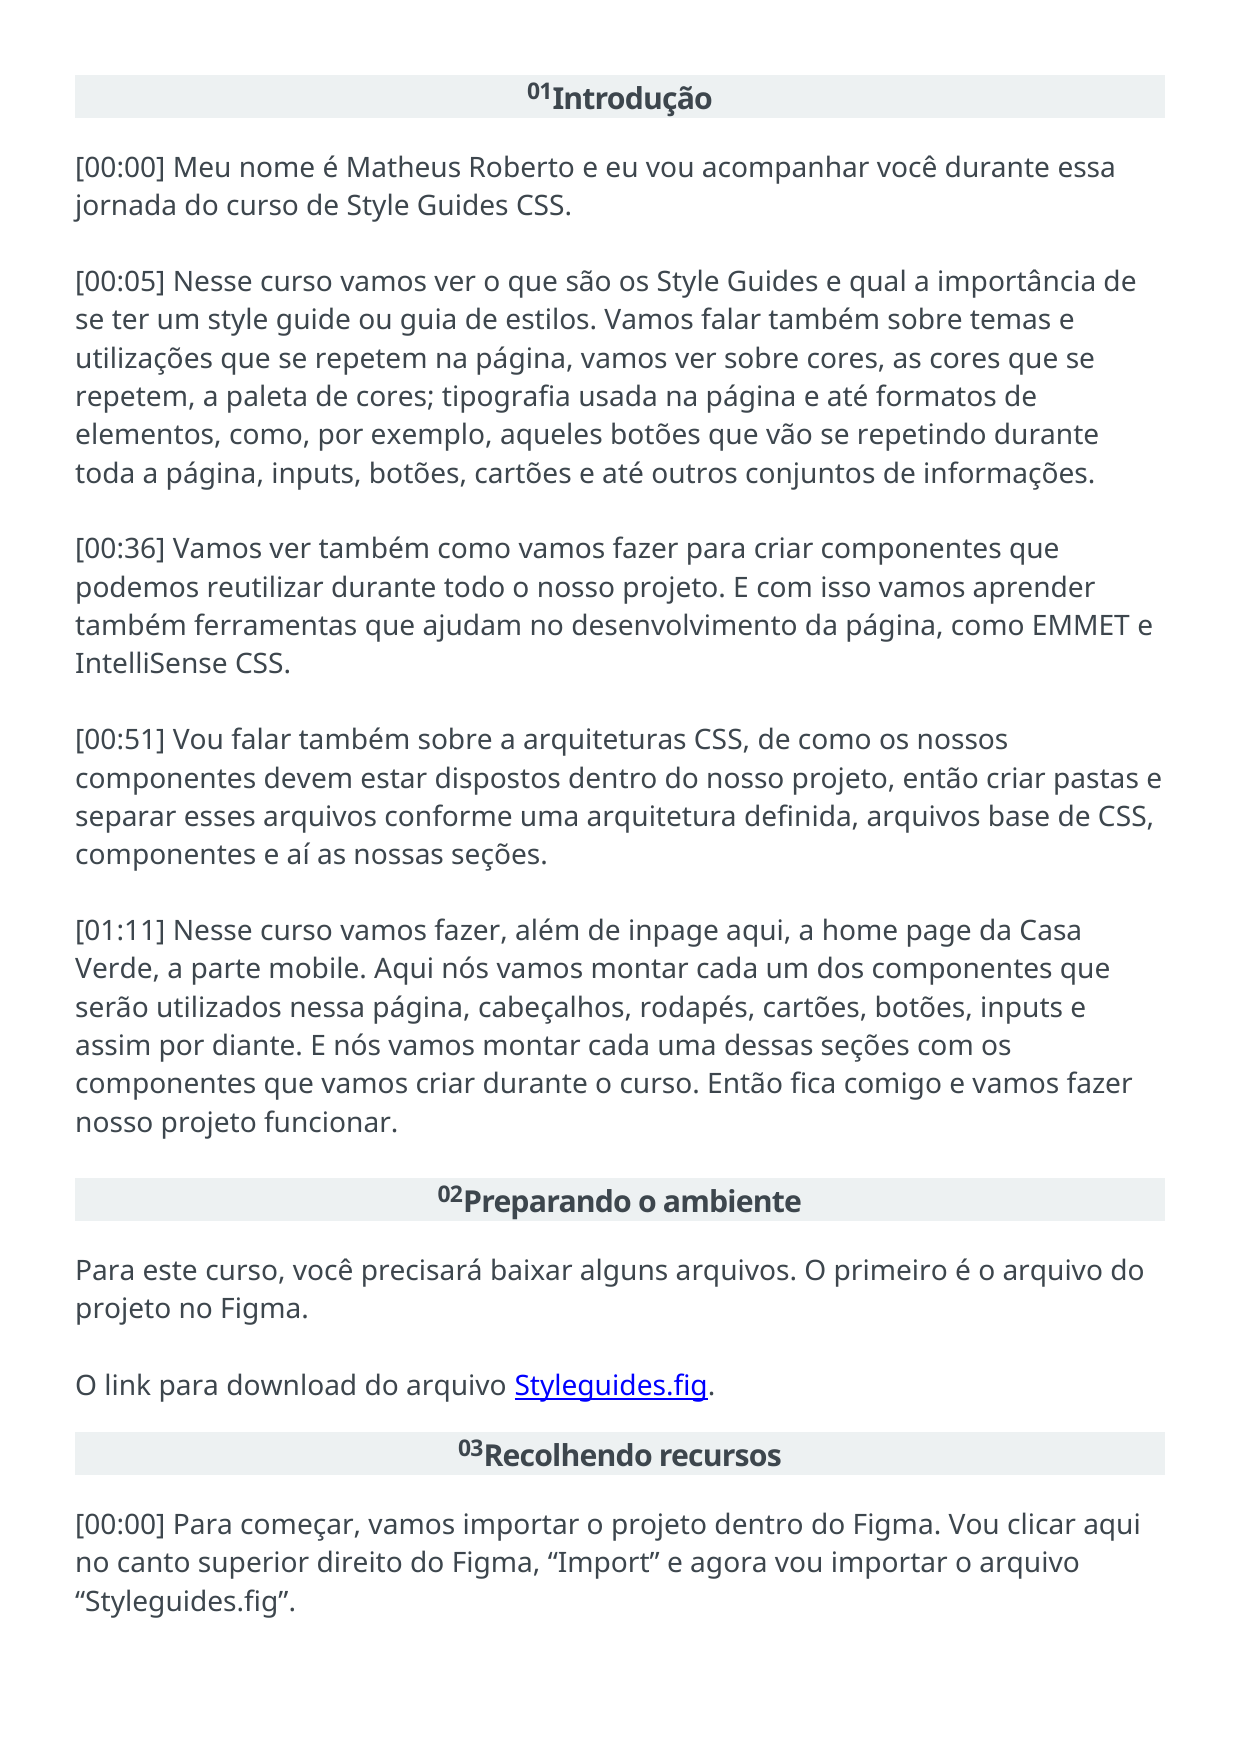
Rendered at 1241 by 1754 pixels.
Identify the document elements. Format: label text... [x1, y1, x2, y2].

text [00:36] Vamos ver também como vamos fazer para criar componentes que podemos reutilizar durante todo o nosso projeto. E com isso vamos aprender também ferramentas que ajudam no desenvolvimento da página, como EMMET e IntelliSense CSS. [75, 529, 1165, 682]
subtitle 03Recolhendo recursos [75, 1432, 1165, 1475]
text [01:11] Nesse curso vamos fazer, além de inpage aqui, a home page da Casa Verde, a parte mobile. Aqui nós vamos montar cada um dos componentes que serão utilizados nessa página, cabeçalhos, rodapés, cartões, botões, inputs e assim por diante. E nós vamos montar cada uma dessas seções com os componentes que vamos criar durante o curso. Então fica comigo e vamos fazer nosso projeto funcionar. [75, 910, 1165, 1140]
text Para este curso, você precisará baixar alguns arquivos. O primeiro é o arquivo do projeto no Figma. [75, 1250, 1165, 1327]
text [00:00] Para começar, vamos importar o projeto dentro do Figma. Vou clicar aqui no canto superior direito do Figma, “Import” e agora vou importar o arquivo “Styleguides.fig”. [75, 1504, 1165, 1619]
subtitle 02Preparando o ambiente [75, 1178, 1165, 1221]
text [00:00] Meu nome é Matheus Roberto e eu vou acompanhar você durante essa jornada do curso de Style Guides CSS. [75, 147, 1165, 224]
text [00:05] Nesse curso vamos ver o que são os Style Guides e qual a importância de se ter um style guide ou guia de estilos. Vamos falar também sobre temas e utilizações que se repetem na página, vamos ver sobre cores, as cores que se repetem, a paleta de cores; tipografia usada na página e até formatos de elementos, como, por exemplo, aqueles botões que vão se repetindo durante toda a página, inputs, botões, cartões e até outros conjuntos de informações. [75, 261, 1165, 491]
subtitle 01Introdução [75, 75, 1165, 118]
text [00:51] Vou falar também sobre a arquiteturas CSS, de como os nossos componentes devem estar dispostos dentro do nosso projeto, então criar pastas e separar esses arquivos conforme uma arquitetura definida, arquivos base de CSS, componentes e aí as nossas seções. [75, 719, 1165, 873]
text O link para download do arquivo Styleguides.fig. [75, 1365, 1165, 1403]
